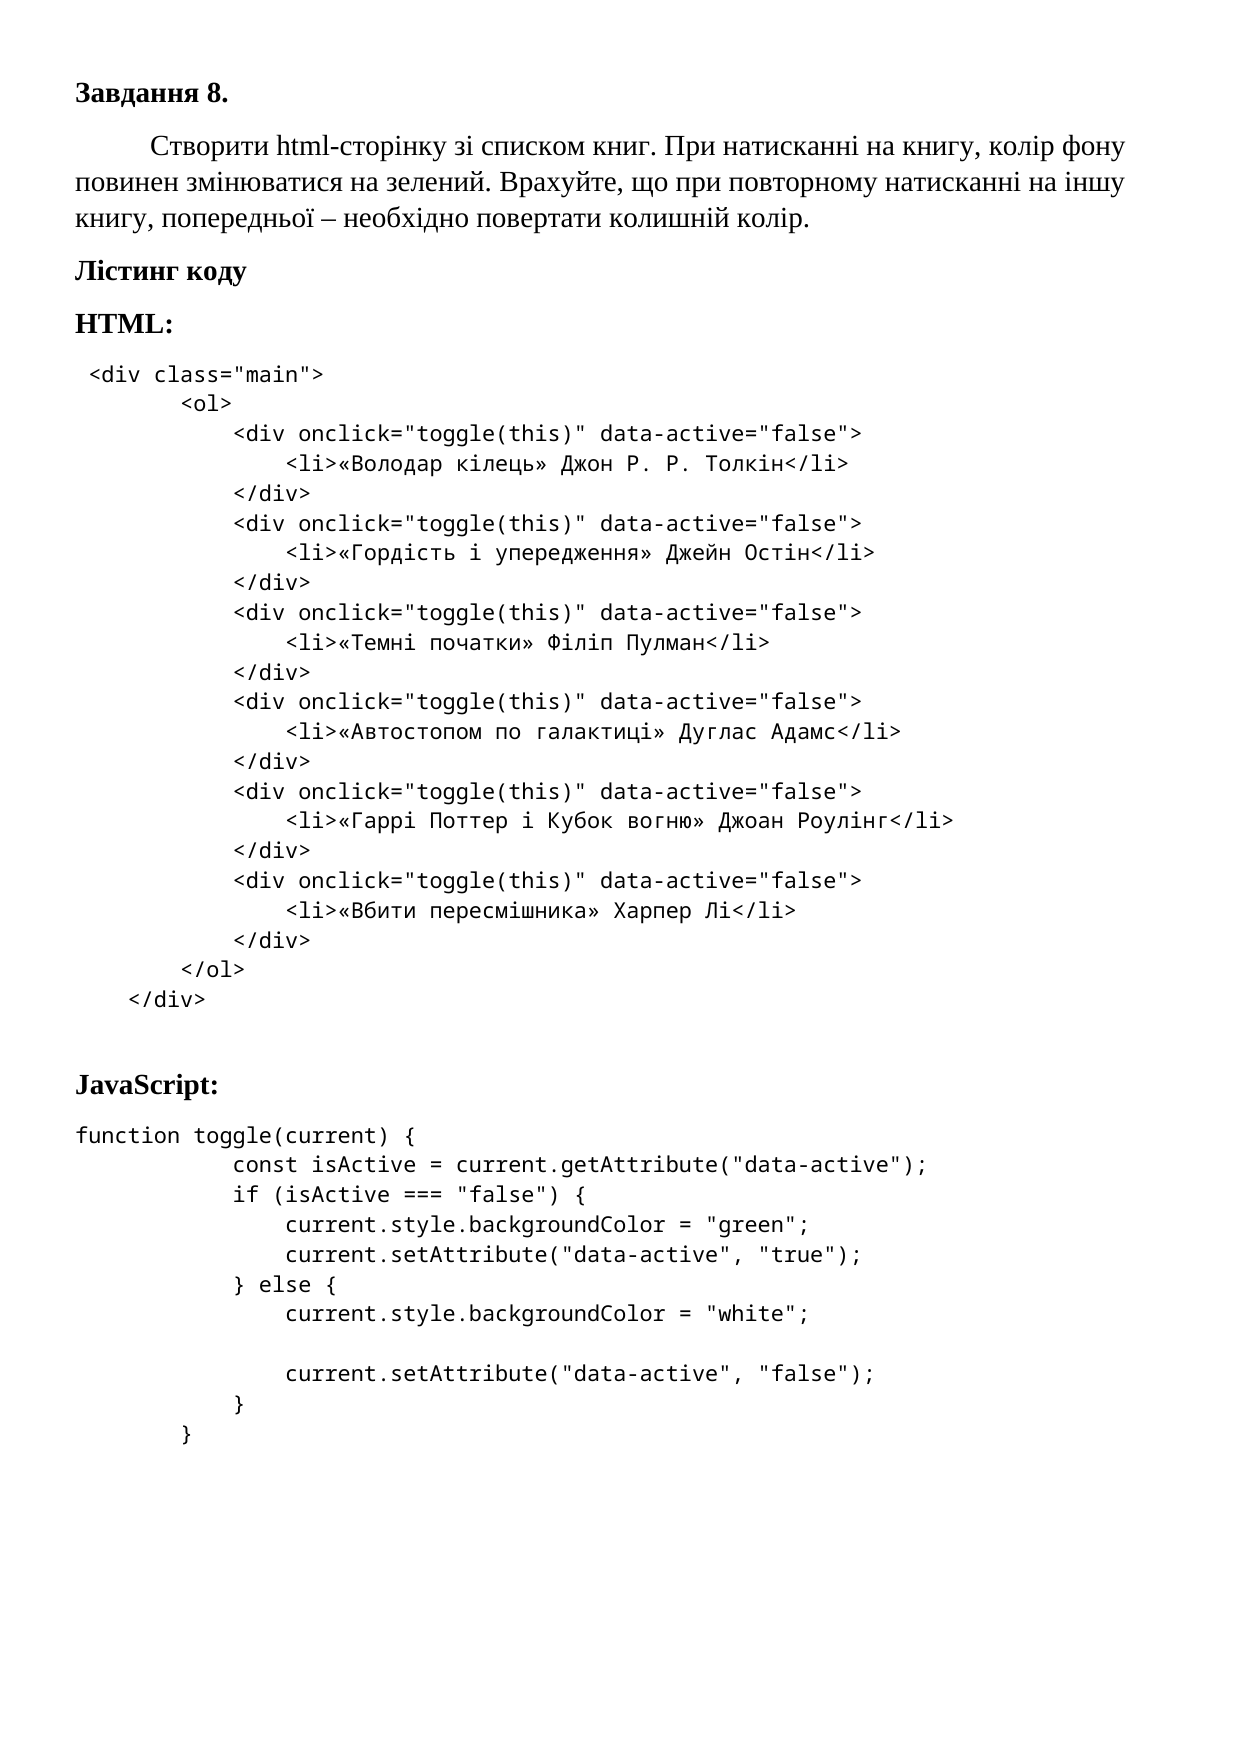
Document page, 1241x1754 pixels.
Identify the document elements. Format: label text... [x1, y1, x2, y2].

text <div class="main"> [75, 358, 1165, 388]
text <li>«Гордість і упередження» Джейн Остін</li> [75, 537, 1165, 567]
text <li>«Гаррі Поттер і Кубок вогню» Джоан Роулінг</li> [75, 805, 1165, 835]
text } [75, 1388, 1165, 1417]
text <ol> [75, 388, 1165, 418]
text <li>«Темні початки» Філіп Пулман</li> [75, 627, 1165, 656]
text <div onclick="toggle(this)" data-active="false"> [75, 418, 1165, 448]
text JavaScript: [75, 1067, 1165, 1100]
text current.setAttribute("data-active", "true"); [75, 1239, 1165, 1268]
text </div> [75, 984, 1165, 1014]
text Лістинг коду [75, 253, 1165, 286]
text } [75, 1417, 1165, 1447]
text </div> [75, 746, 1165, 776]
text </div> [75, 924, 1165, 954]
text </div> [75, 567, 1165, 597]
text if (isActive === "false") { [75, 1179, 1165, 1209]
text const isActive = current.getAttribute("data-active"); [75, 1149, 1165, 1179]
text current.style.backgroundColor = "white"; [75, 1298, 1165, 1328]
text Завдання 8. [75, 75, 1165, 108]
text <div onclick="toggle(this)" data-active="false"> [75, 507, 1165, 537]
text </div> [75, 656, 1165, 686]
text <li>«Володар кілець» Джон Р. Р. Толкін</li> [75, 448, 1165, 478]
text <li>«Автостопом по галактиці» Дуглас Адамс</li> [75, 716, 1165, 746]
text Створити html-сторінку зі списком книг. При натисканні на книгу, колір фону повинен змінюватися на зелений. Врахуйте, що при повторному натисканні на іншу книгу, попередньої – необхідно повертати колишній колір. [75, 128, 1165, 234]
text </div> [75, 835, 1165, 865]
text </ol> [75, 954, 1165, 984]
text <div onclick="toggle(this)" data-active="false"> [75, 865, 1165, 895]
text <div onclick="toggle(this)" data-active="false"> [75, 597, 1165, 627]
text HTML: [75, 306, 1165, 339]
text <div onclick="toggle(this)" data-active="false"> [75, 776, 1165, 805]
text <div onclick="toggle(this)" data-active="false"> [75, 686, 1165, 716]
text function toggle(current) { [75, 1119, 1165, 1149]
text } else { [75, 1268, 1165, 1298]
text <li>«Вбити пересмішника» Харпер Лі</li> [75, 895, 1165, 924]
text current.style.backgroundColor = "green"; [75, 1209, 1165, 1239]
text current.setAttribute("data-active", "false"); [75, 1358, 1165, 1388]
text </div> [75, 478, 1165, 507]
